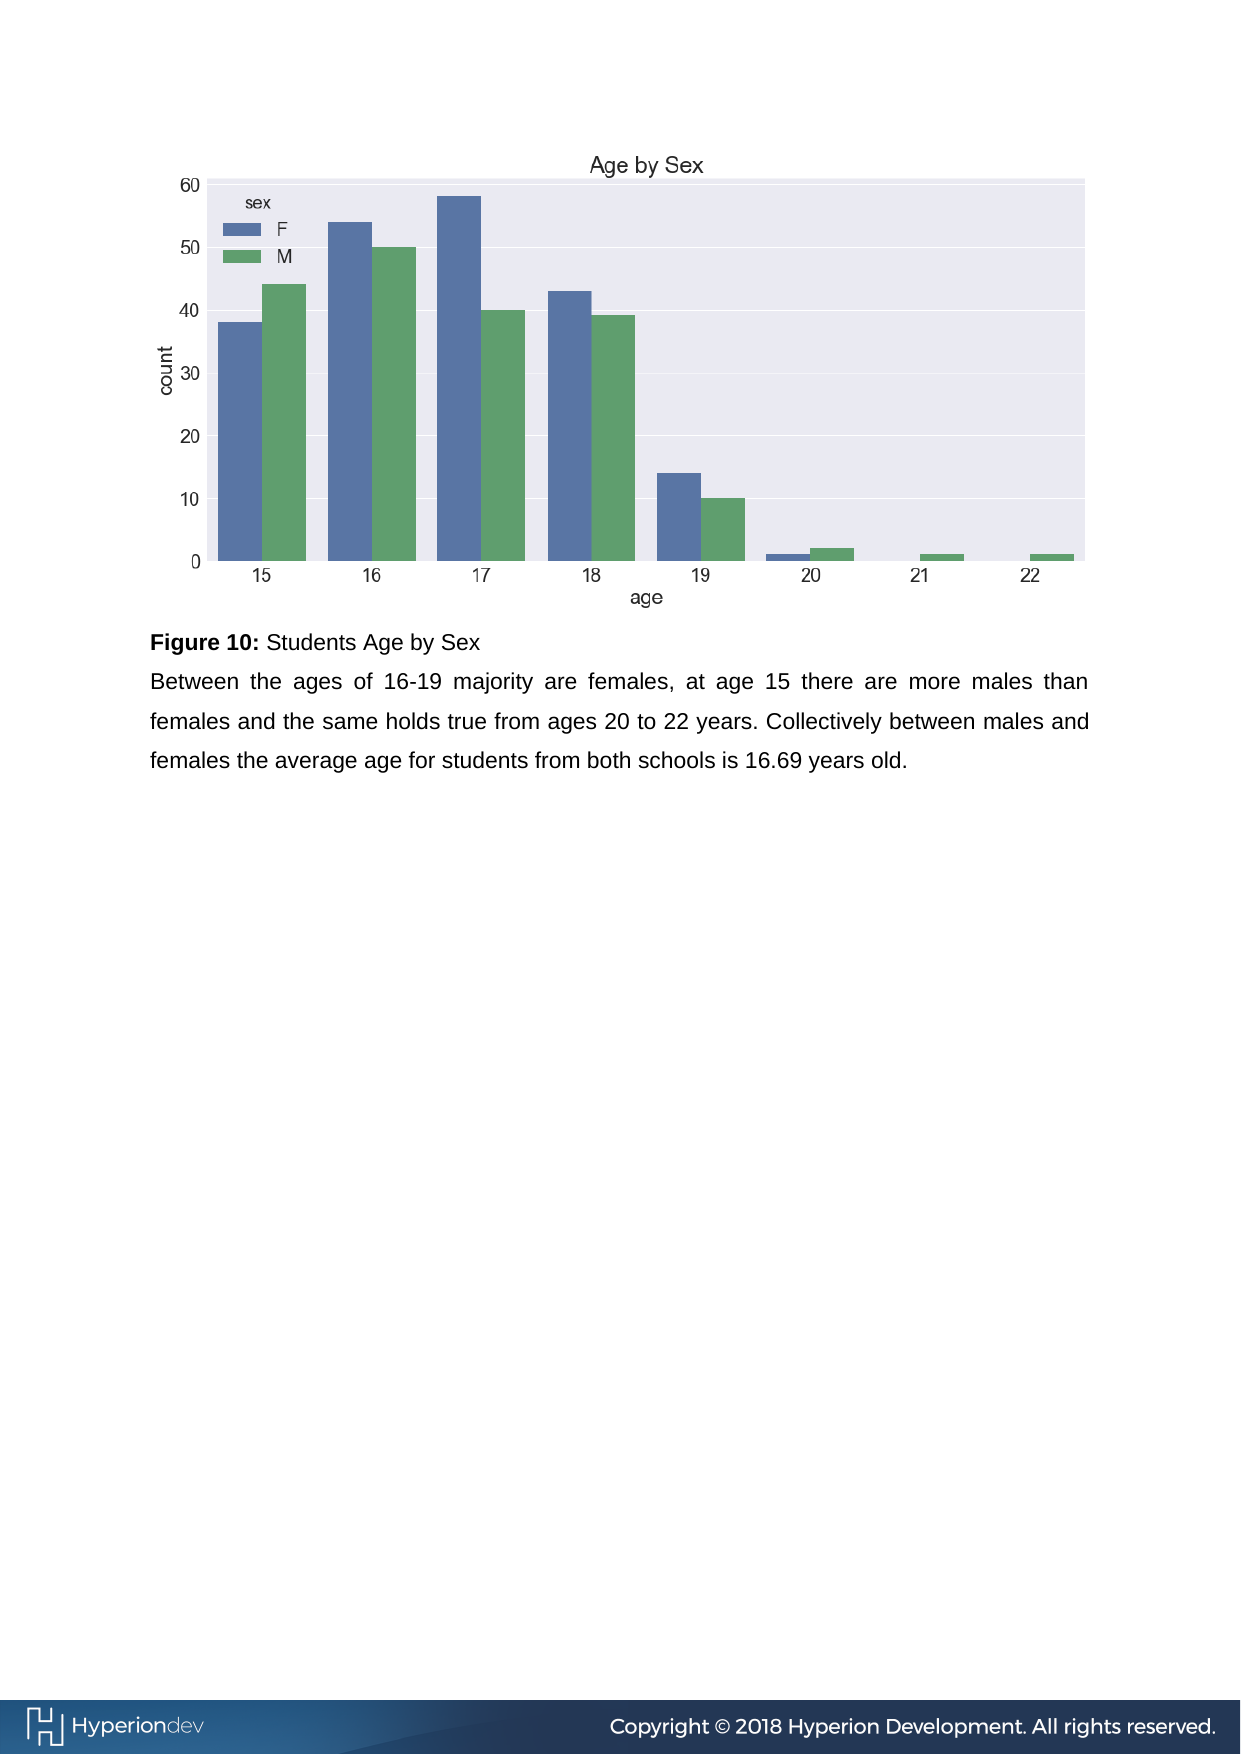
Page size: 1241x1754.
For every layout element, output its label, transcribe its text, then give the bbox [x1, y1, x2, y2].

picture [0, 1700, 1241, 1754]
picture [150, 150, 1091, 614]
text Figure 10: Students Age by Sex [150, 629, 1090, 655]
text Between the ages of 16-19 majority are females, at age 15 there are more males than females and the same holds true from ages 20 to 22 years. Collectively between males and females the average age for students from both schools is 16.69 years old. [150, 668, 1090, 774]
